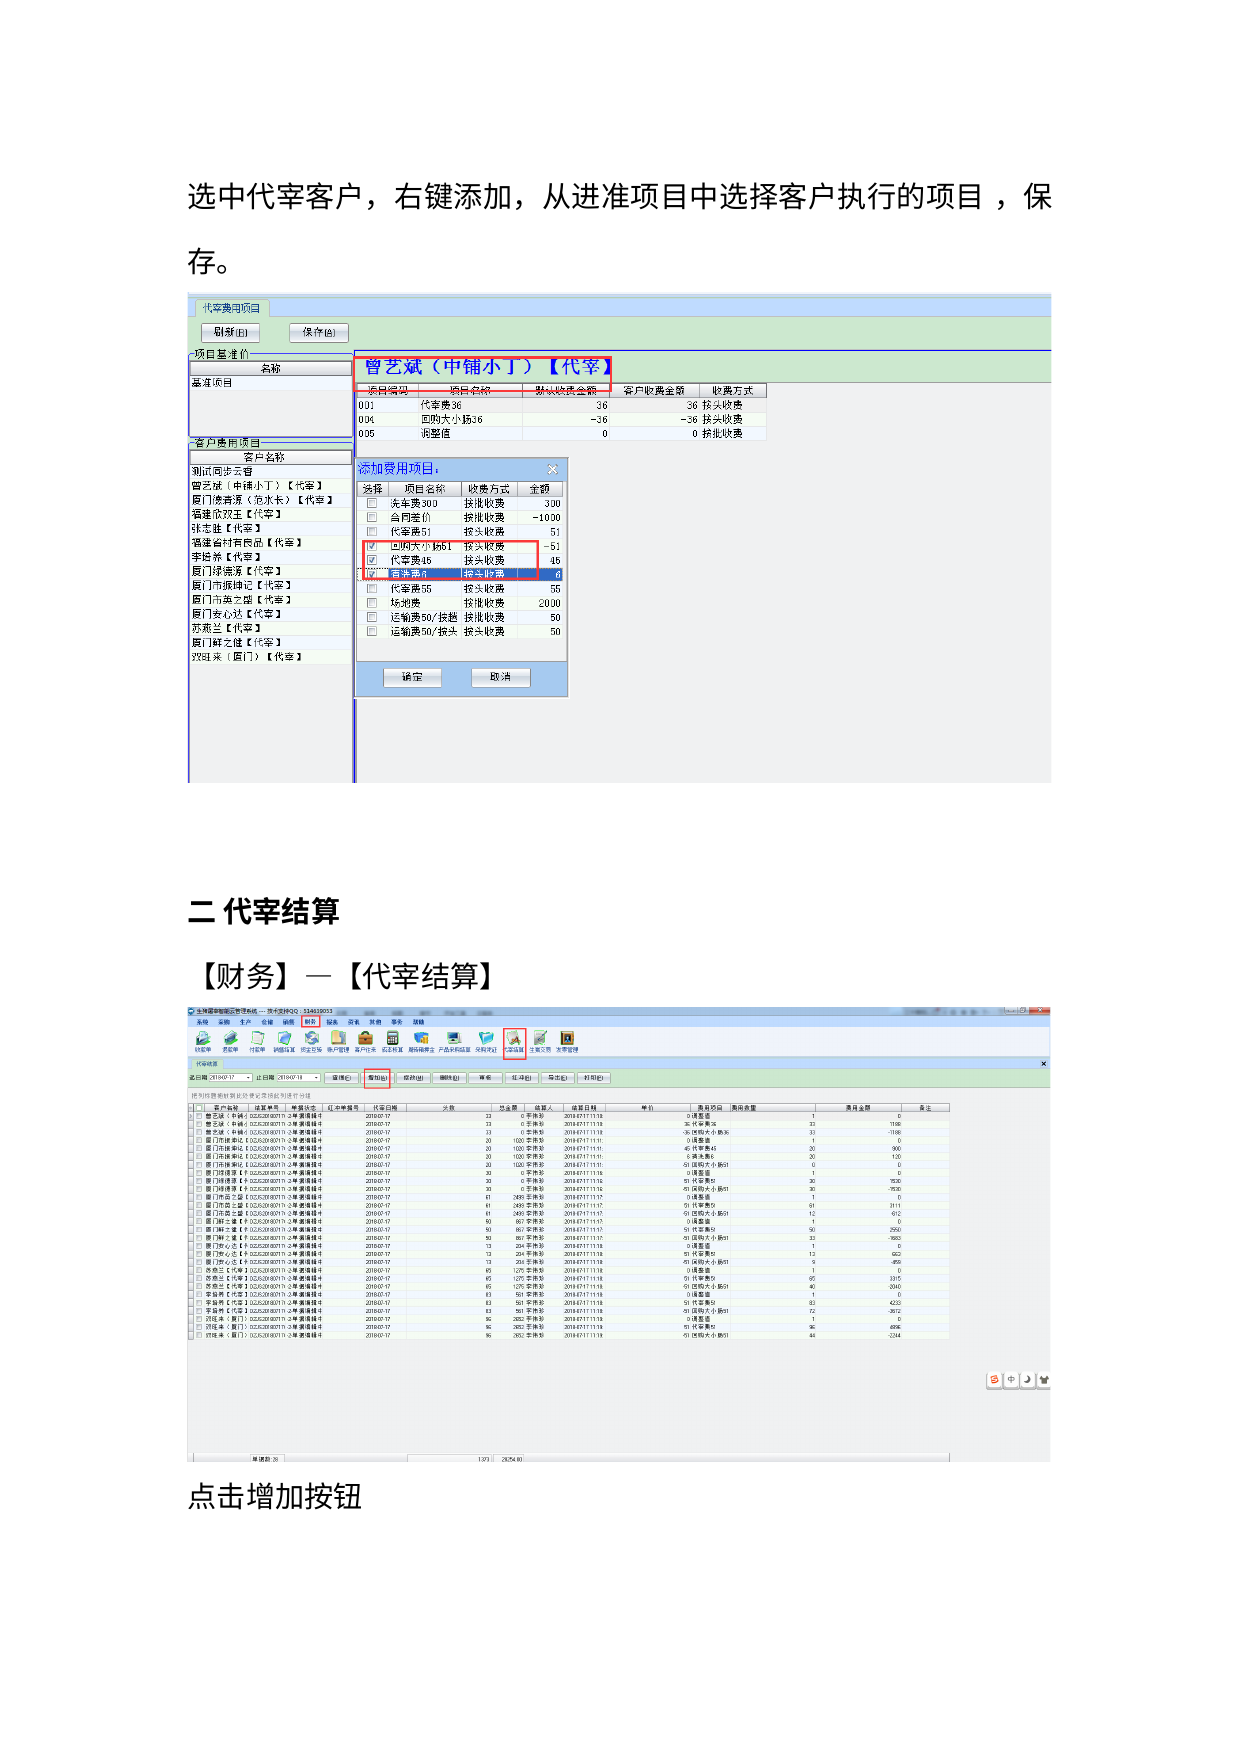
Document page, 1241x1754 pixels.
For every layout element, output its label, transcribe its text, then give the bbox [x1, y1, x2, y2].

text 选中代宰客户，右键添加，从进准项目中选择客户执行的项目 ，保存。 [187, 162, 1053, 292]
text 【财务】—【代宰结算】 [187, 942, 1053, 1007]
text 点击增加按钮 [187, 1462, 1053, 1527]
text 二 代宰结算 [187, 877, 1053, 942]
picture [187, 1007, 1051, 1462]
picture [187, 292, 1052, 783]
